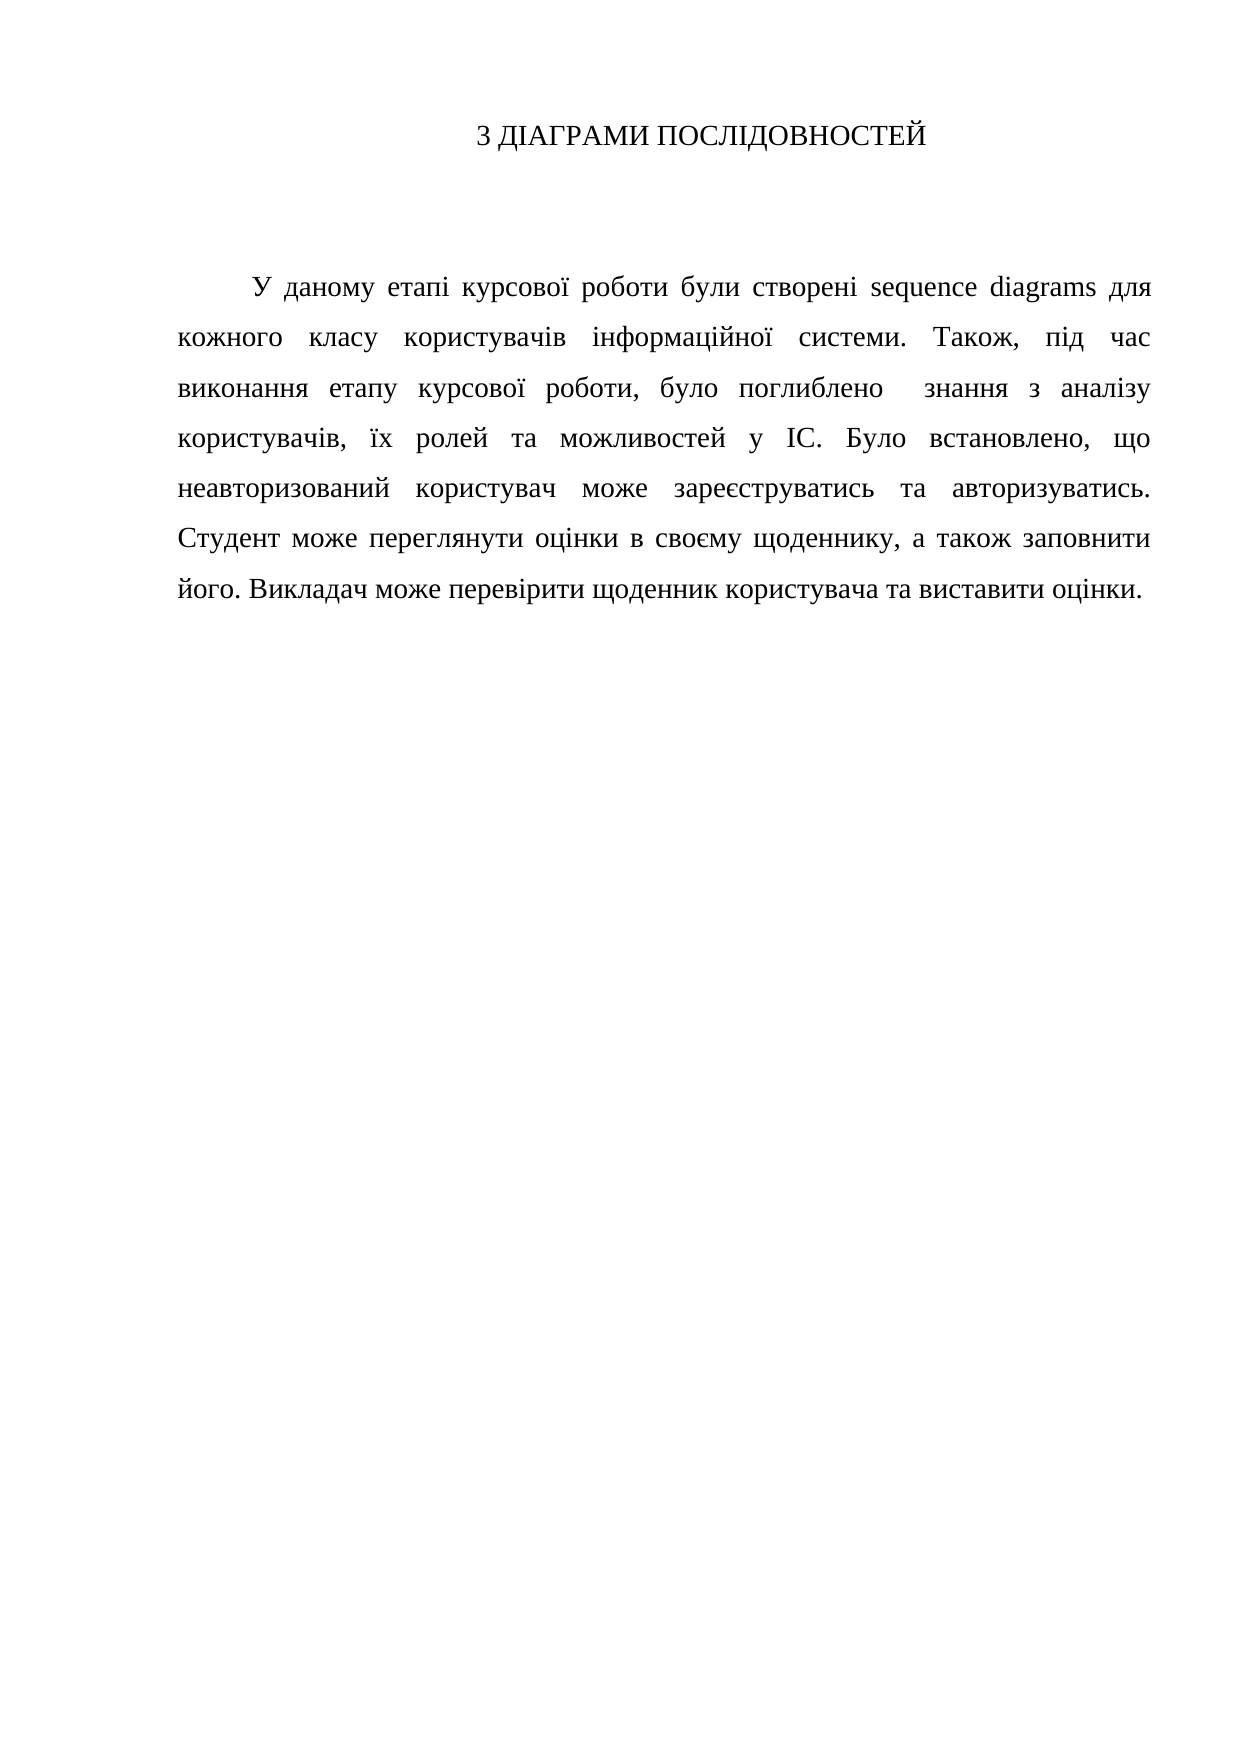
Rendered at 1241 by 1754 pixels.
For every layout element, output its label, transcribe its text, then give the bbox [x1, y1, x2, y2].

text У даному етапі курсової роботи були створені sequence diagrams для кожного класу користувачів інформаційної системи. Також, під час виконання етапу курсової роботи, було поглиблено знання з аналізу користувачів, їх ролей та можливостей у ІС. Було встановлено, що неавторизований користувач може зареєструватись та авторизуватись. Студент може переглянути оцінки в своєму щоденнику, а також заповнити його. Викладач може перевірити щоденник користувача та виставити оцінки. [177, 269, 1152, 604]
subtitle 3 ДІАГРАМИ ПОСЛІДОВНОСТЕЙ [177, 118, 1152, 152]
